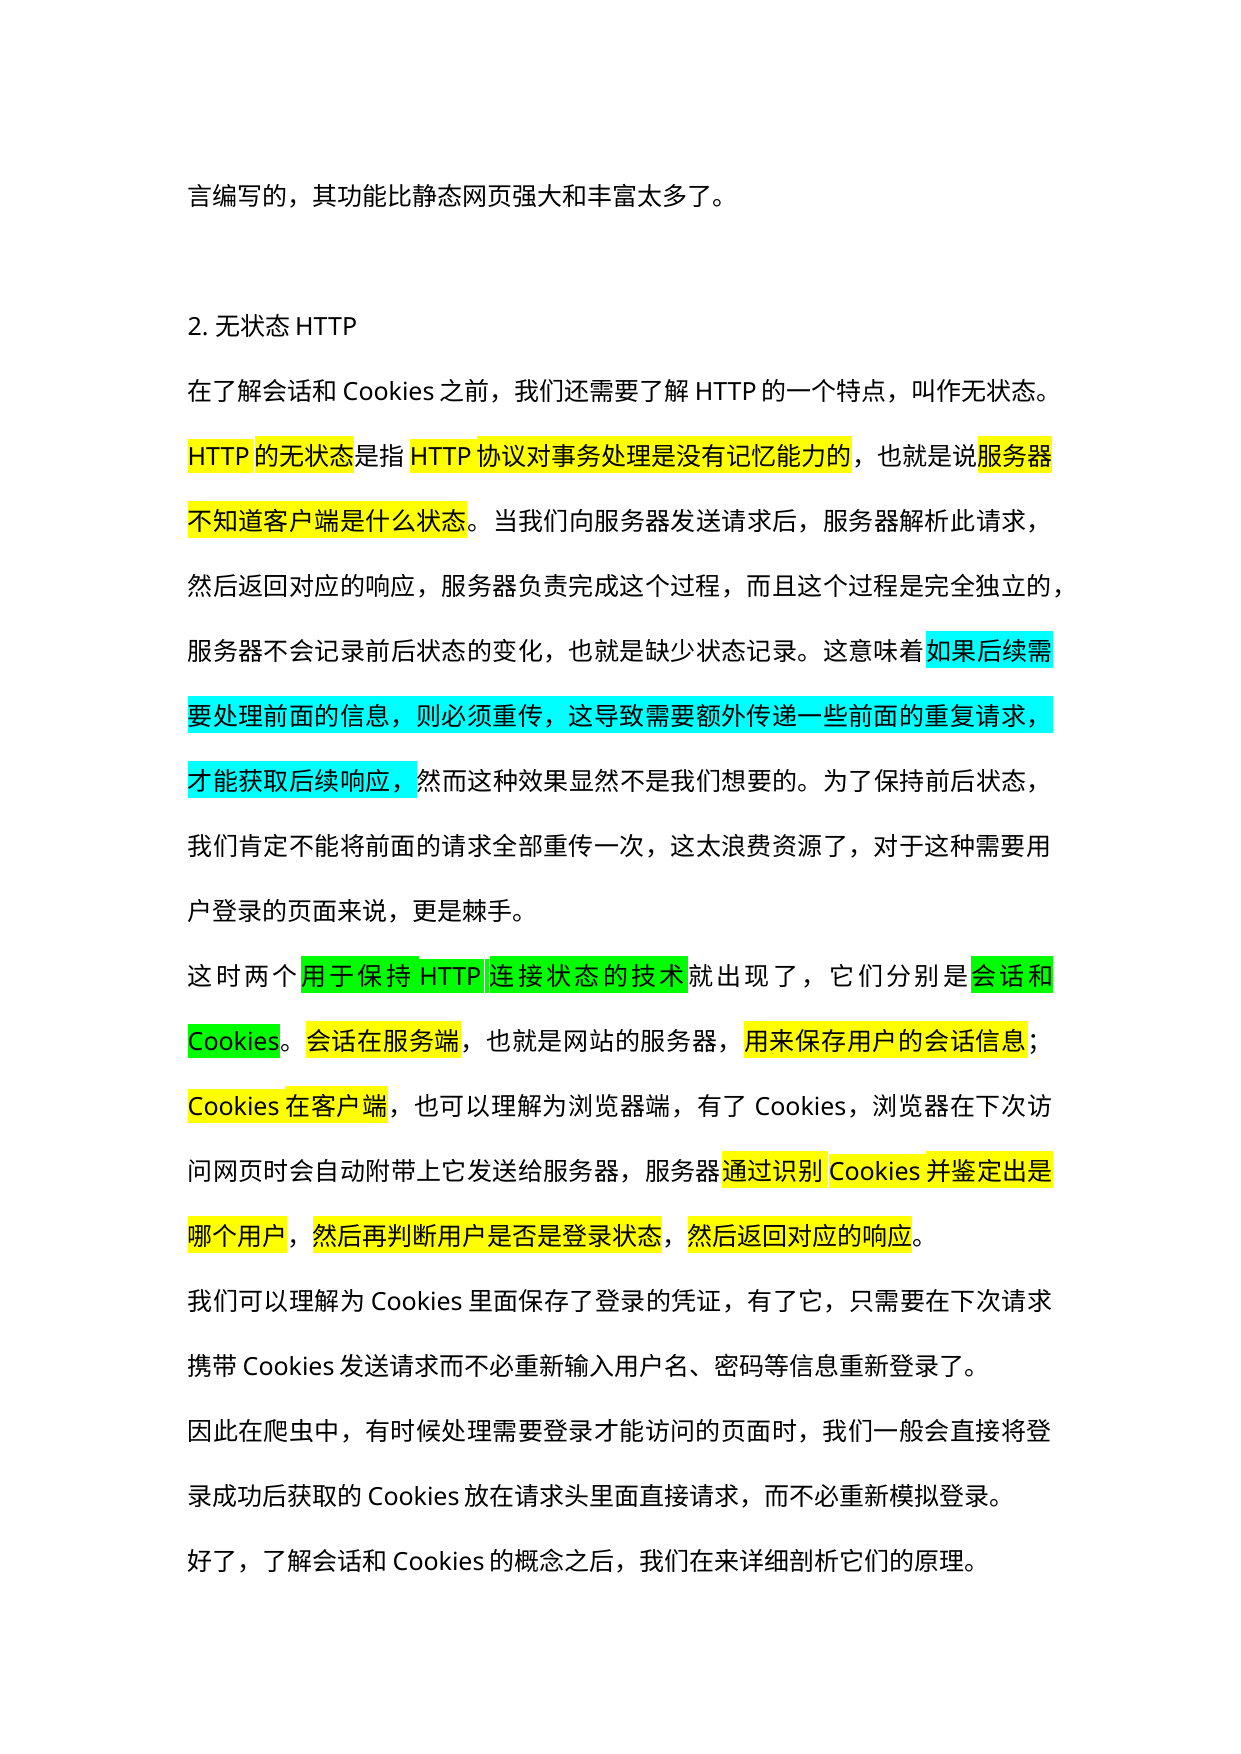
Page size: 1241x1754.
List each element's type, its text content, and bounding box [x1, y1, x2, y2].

text 2. 无状态HTTP [187, 292, 1053, 357]
text 我们可以理解为Cookies里面保存了登录的凭证，有了它，只需要在下次请求携带Cookies发送请求而不必重新输入用户名、密码等信息重新登录了。 [187, 1267, 1053, 1397]
text 在了解会话和Cookies之前，我们还需要了解HTTP的一个特点，叫作无状态。 [187, 357, 1053, 422]
text 好了，了解会话和Cookies的概念之后，我们在来详细剖析它们的原理。 [187, 1527, 1053, 1592]
text 这时两个用于保持HTTP连接状态的技术就出现了，它们分别是会话和Cookies。会话在服务端，也就是网站的服务器，用来保存用户的会话信息；Cookies在客户端，也可以理解为浏览器端，有了Cookies，浏览器在下次访问网页时会自动附带上它发送给服务器，服务器通过识别Cookies并鉴定出是哪个用户，然后再判断用户是否是登录状态，然后返回对应的响应。 [187, 942, 1053, 1267]
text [187, 162, 1053, 227]
text 因此在爬虫中，有时候处理需要登录才能访问的页面时，我们一般会直接将登录成功后获取的Cookies放在请求头里面直接请求，而不必重新模拟登录。 [187, 1397, 1053, 1527]
text HTTP的无状态是指HTTP协议对事务处理是没有记忆能力的，也就是说服务器不知道客户端是什么状态。当我们向服务器发送请求后，服务器解析此请求，然后返回对应的响应，服务器负责完成这个过程，而且这个过程是完全独立的，服务器不会记录前后状态的变化，也就是缺少状态记录。这意味着如果后续需要处理前面的信息，则必须重传，这导致需要额外传递一些前面的重复请求，才能获取后续响应，然而这种效果显然不是我们想要的。为了保持前后状态，我们肯定不能将前面的请求全部重传一次，这太浪费资源了，对于这种需要用户登录的页面来说，更是棘手。 [187, 422, 1053, 942]
